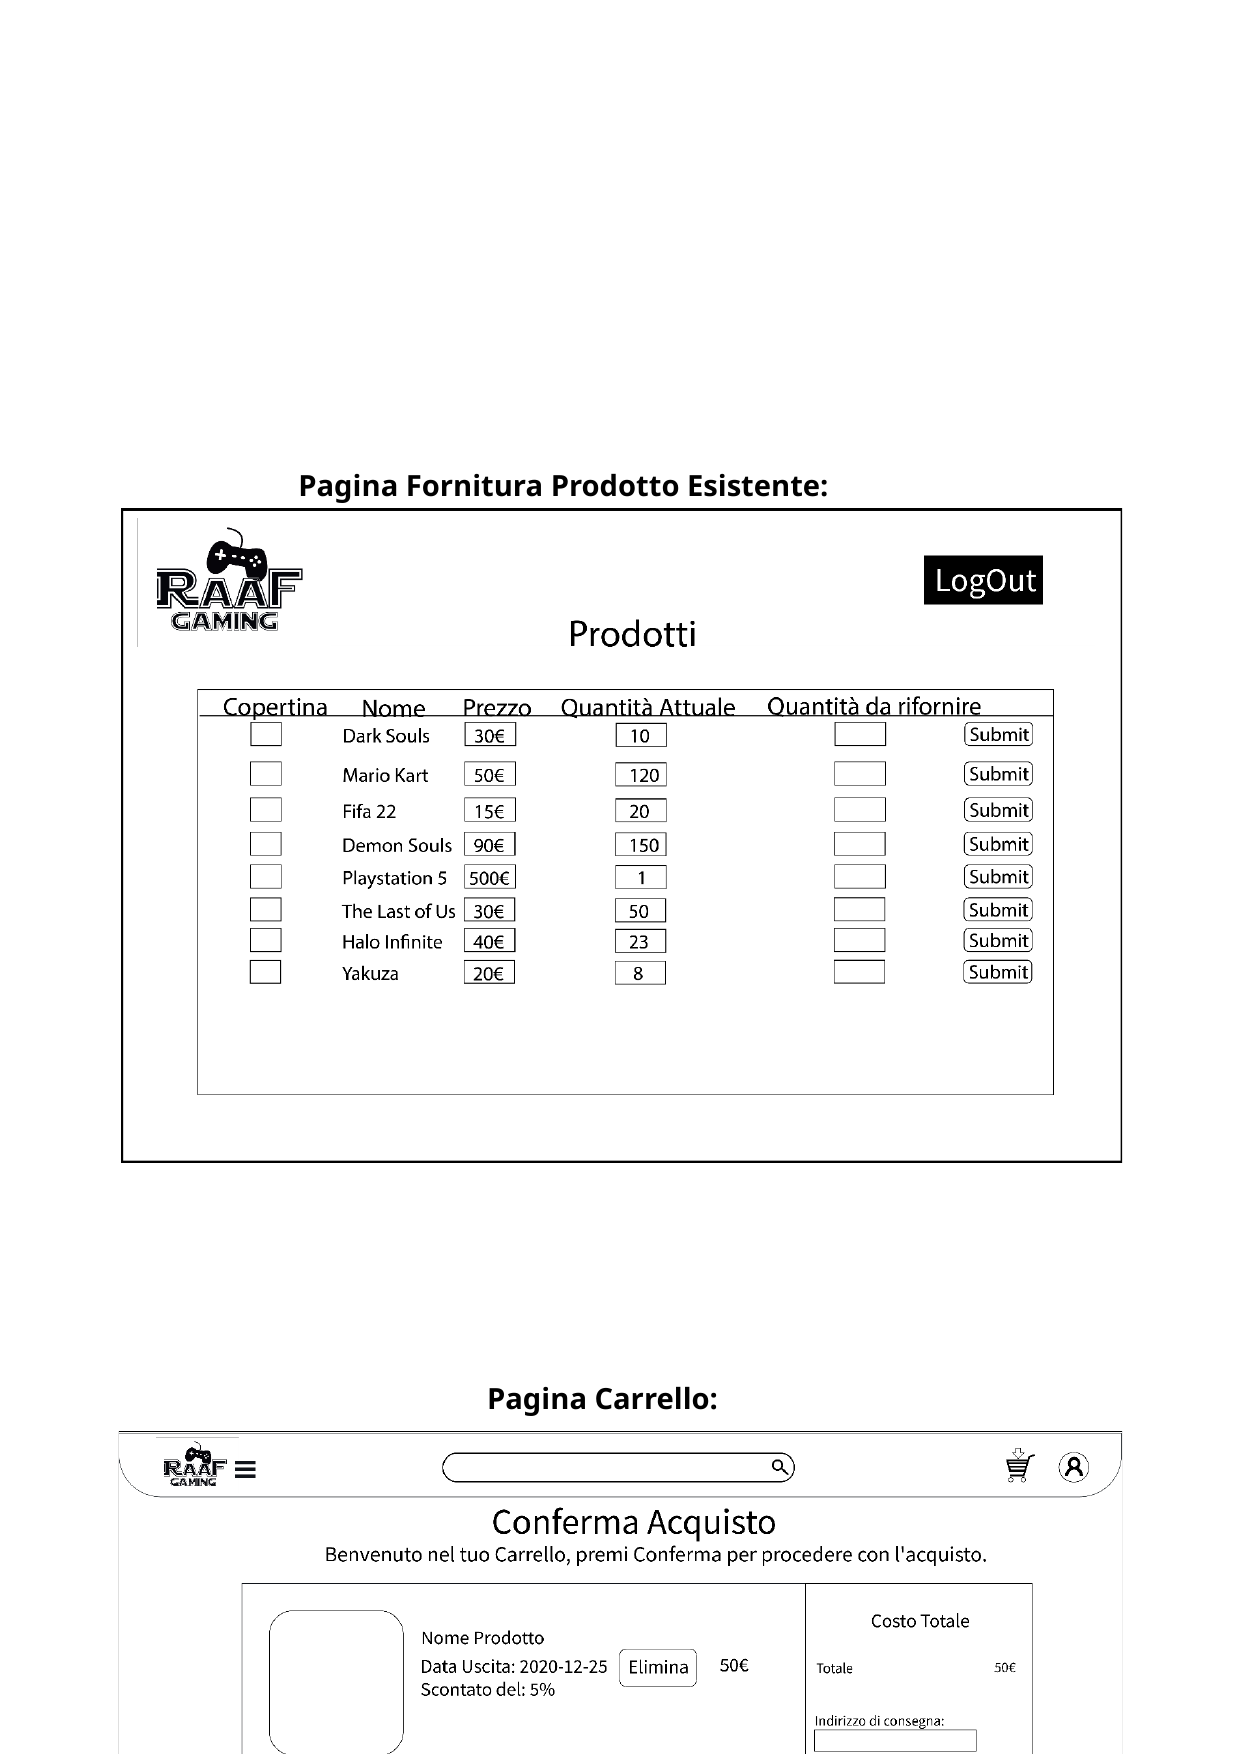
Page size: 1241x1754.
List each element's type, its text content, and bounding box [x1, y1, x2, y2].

picture [120, 508, 1123, 1163]
list Pagina Fornitura Prodotto Esistente: [298, 465, 1122, 505]
list Pagina Carrello: [446, 1378, 1122, 1418]
picture [118, 1431, 1123, 1754]
